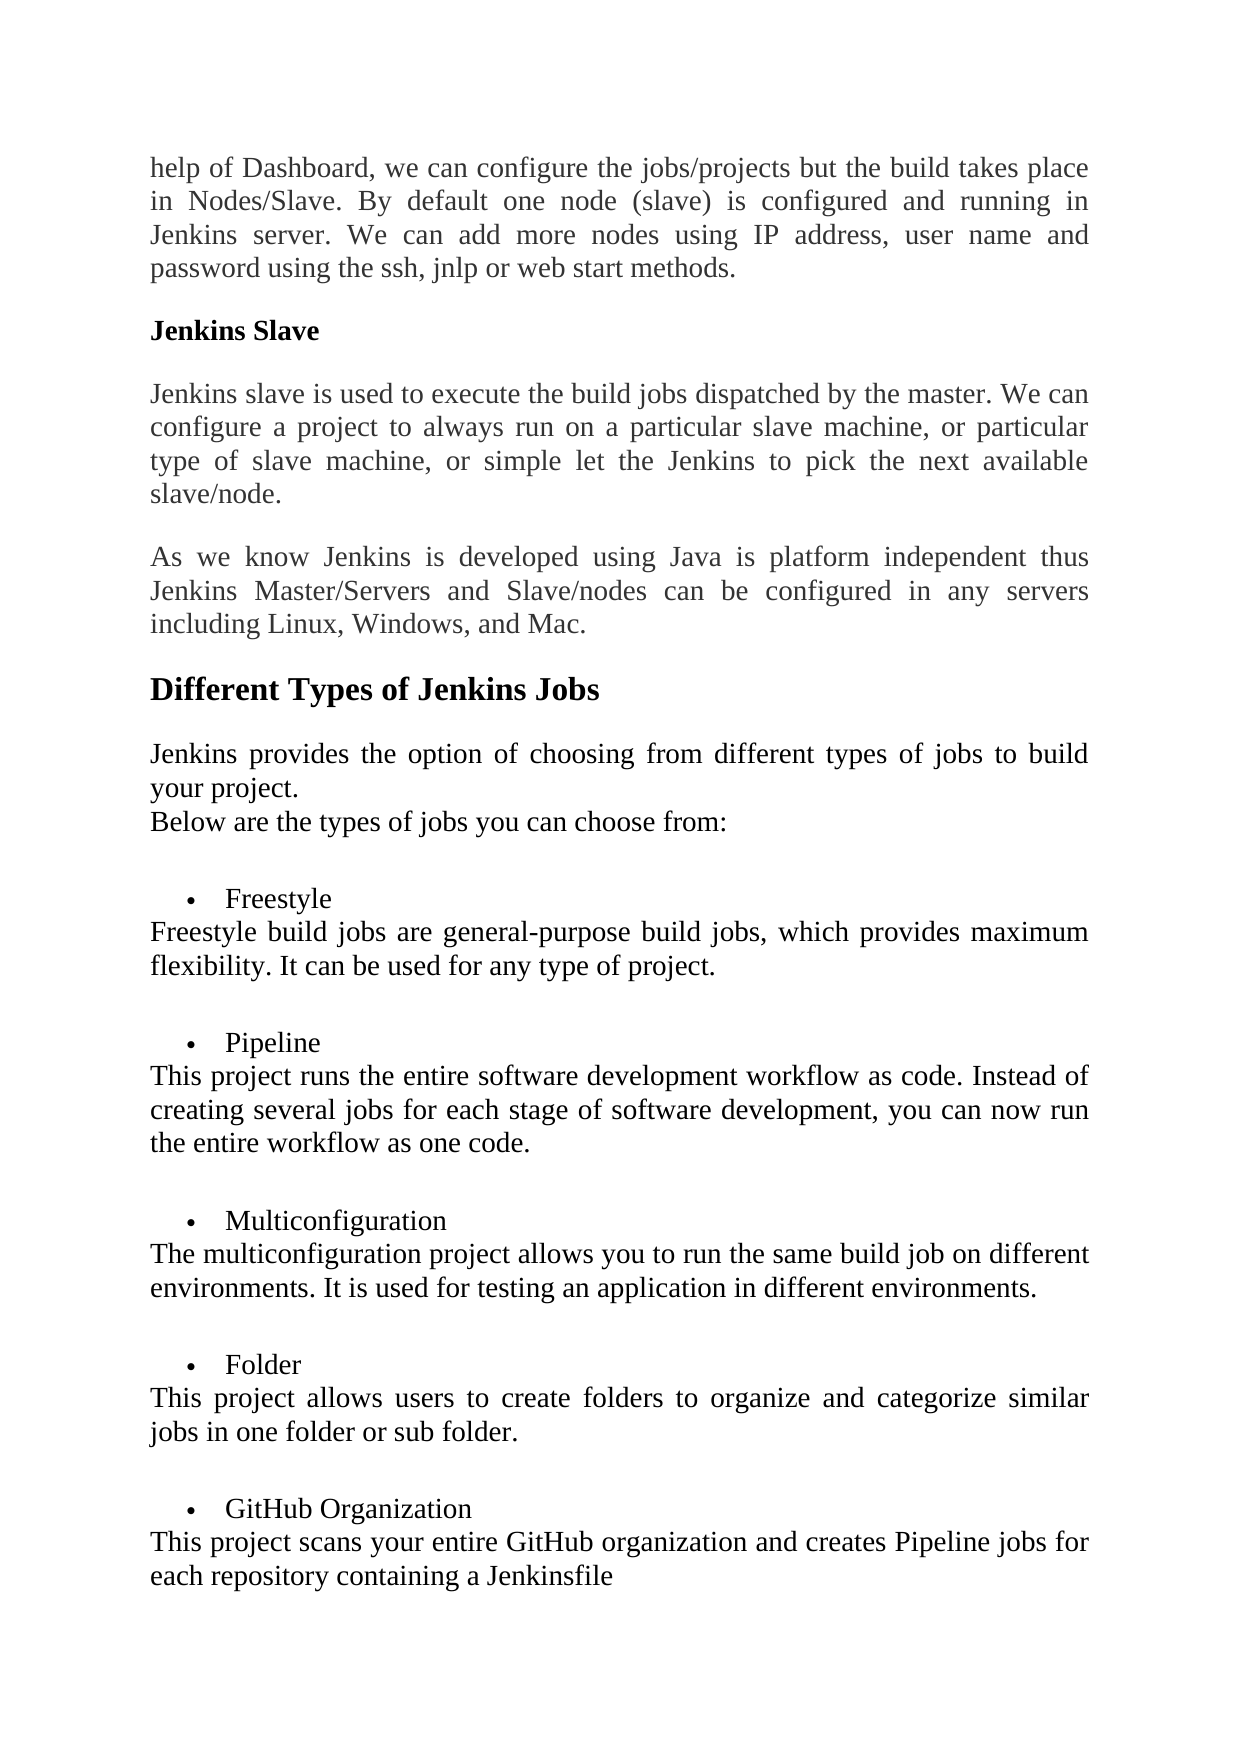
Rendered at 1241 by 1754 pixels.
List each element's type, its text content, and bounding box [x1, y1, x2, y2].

text Jenkins provides the option of choosing from different types of jobs to build your project. [150, 737, 1090, 804]
subtitle Jenkins Slave [150, 313, 1090, 347]
list GitHub Organization [187, 1477, 1090, 1524]
text This project scans your entire GitHub organization and creates Pipeline jobs for each repository containing a Jenkinsfile [150, 1524, 1090, 1592]
list Freestyle [187, 866, 1090, 914]
text This project runs the entire software development workflow as code. Instead of creating several jobs for each stage of software development, you can now run the entire workflow as one code. [150, 1058, 1090, 1159]
text As we know Jenkins is developed using Java is platform independent thus Jenkins Master/Servers and Slave/nodes can be configured in any servers including Linux, Windows, and Mac. [150, 539, 1090, 640]
text Jenkins slave is used to execute the build jobs dispatched by the master. We can configure a project to always run on a particular slave machine, or particular type of slave machine, or simple let the Jenkins to pick the next available slave/node. [150, 376, 1090, 510]
text Freestyle build jobs are general-purpose build jobs, which provides maximum flexibility. It can be used for any type of project. [150, 914, 1090, 981]
list Folder [187, 1332, 1090, 1380]
text Below are the types of jobs you can choose from: [150, 804, 1090, 837]
list Pipeline [187, 1011, 1090, 1058]
subtitle Different Types of Jenkins Jobs [150, 669, 1090, 707]
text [150, 150, 1090, 284]
text This project allows users to create folders to organize and categorize similar jobs in one folder or sub folder. [150, 1380, 1090, 1447]
list Multiconfiguration [187, 1188, 1090, 1236]
text The multiconfiguration project allows you to run the same build job on different environments. It is used for testing an application in different environments. [150, 1236, 1090, 1303]
